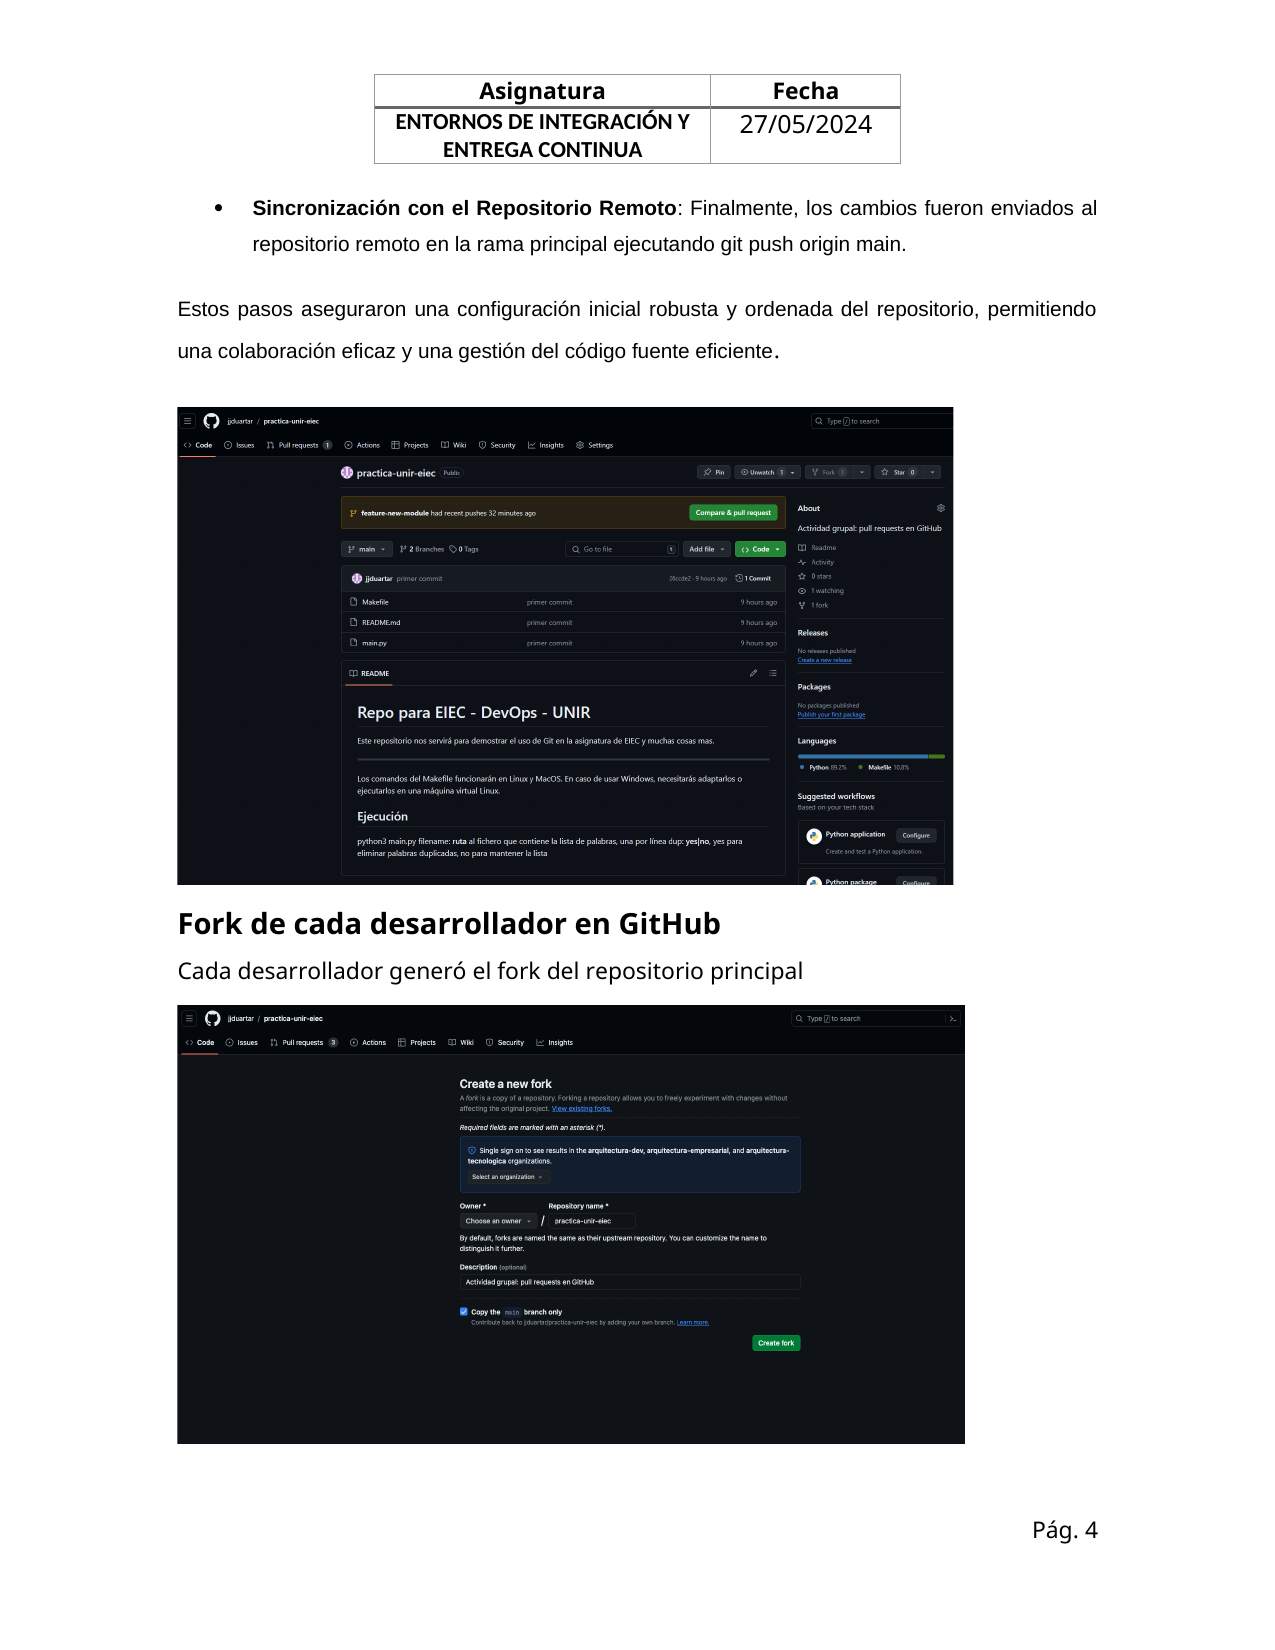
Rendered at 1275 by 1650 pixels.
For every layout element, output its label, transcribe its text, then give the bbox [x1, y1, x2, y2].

list Sincronización con el Repositorio Remoto: Finalmente, los cambios fueron enviados al repositorio remoto en la rama principal ejecutando git push origin main. [215, 195, 1098, 255]
picture [177, 1005, 965, 1444]
picture [177, 407, 954, 885]
subtitle Fork de cada desarrollador en GitHub [177, 903, 1098, 943]
text Cada desarrollador generó el fork del repositorio principal [177, 954, 1098, 986]
text Estos pasos aseguraron una configuración inicial robusta y ordenada del repositorio, permitiendo una colaboración eficaz y una gestión del código fuente eficiente. [177, 297, 1098, 364]
